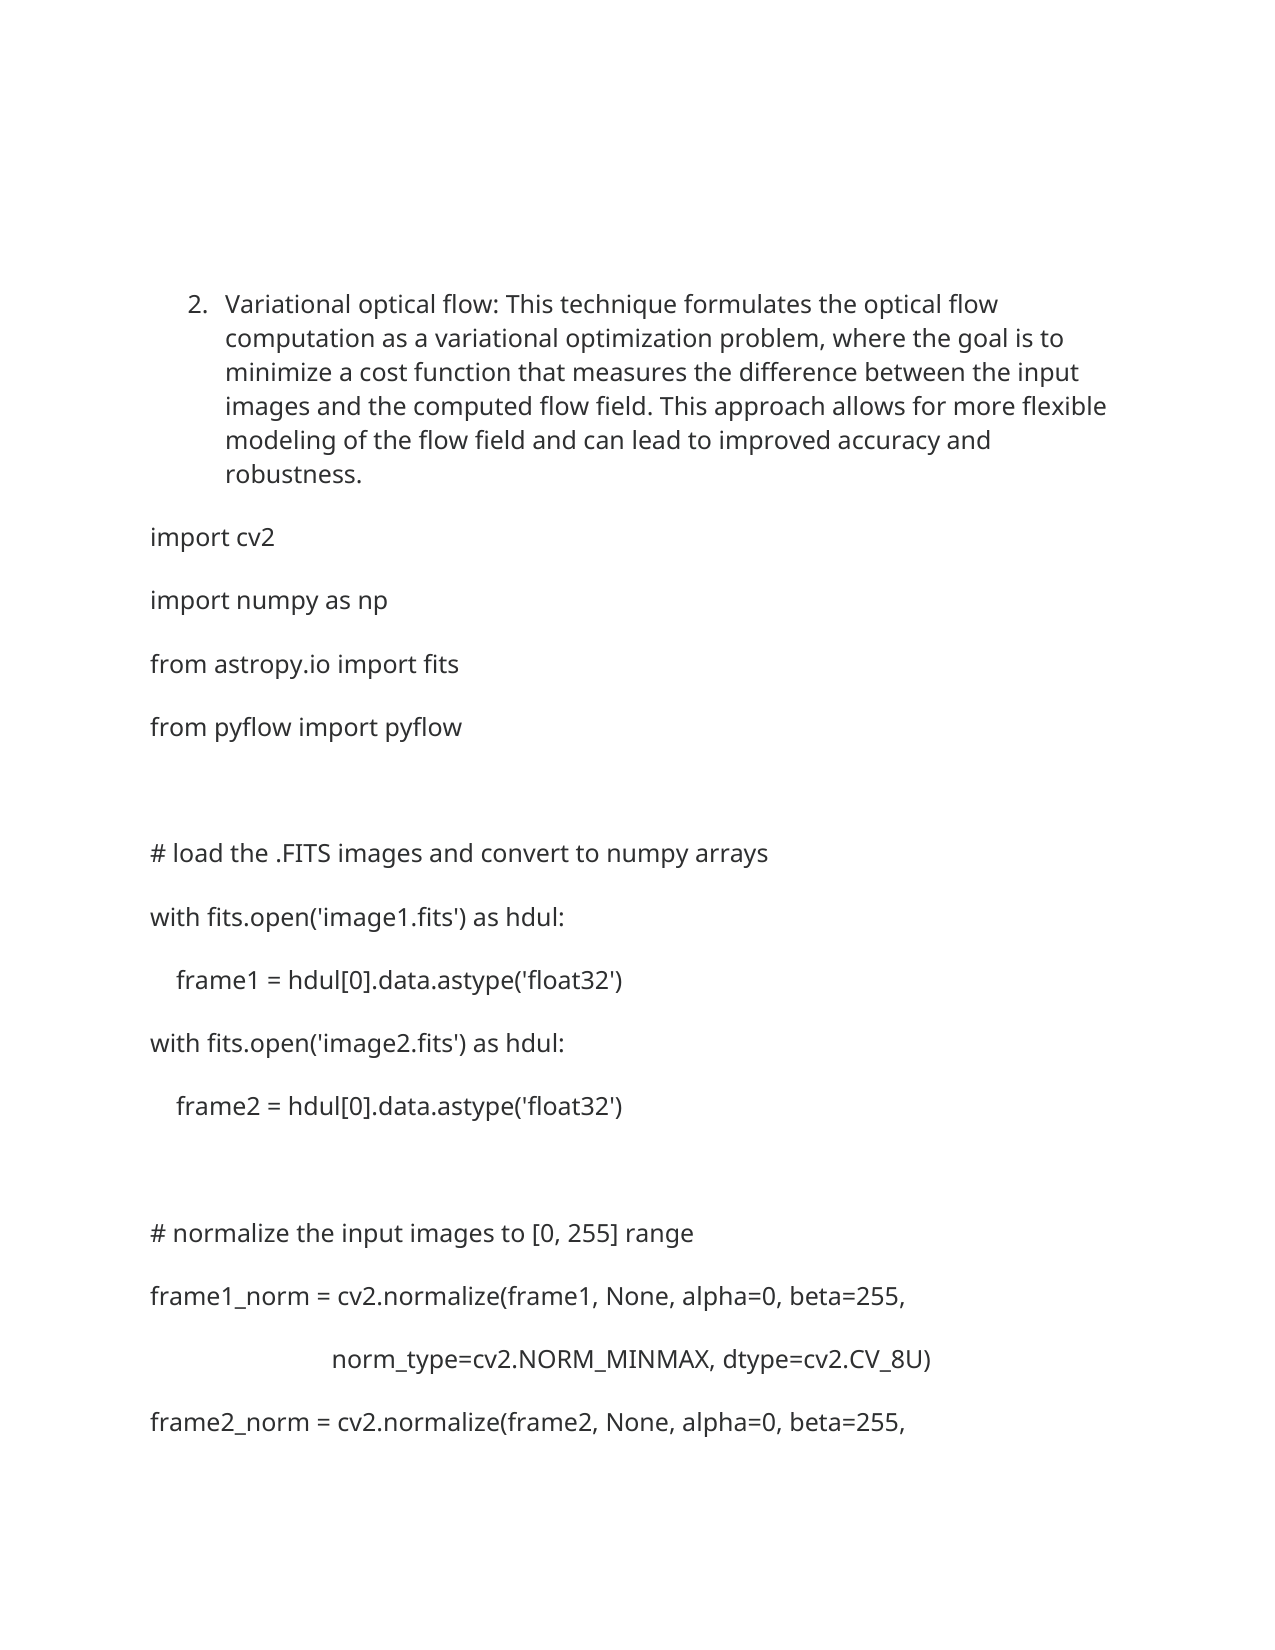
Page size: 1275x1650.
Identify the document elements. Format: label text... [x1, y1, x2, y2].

text # normalize the input images to [0, 255] range [150, 1215, 1125, 1249]
text frame1_norm = cv2.normalize(frame1, None, alpha=0, beta=255, [150, 1278, 1125, 1313]
text frame2 = hdul[0].data.astype('float32') [150, 1089, 1125, 1123]
text with fits.open('image1.fits') as hdul: [150, 899, 1125, 933]
text import numpy as np [150, 583, 1125, 617]
text with fits.open('image2.fits') as hdul: [150, 1026, 1125, 1060]
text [150, 1342, 1125, 1376]
text from astropy.io import fits [150, 646, 1125, 680]
text frame1 = hdul[0].data.astype('float32') [150, 962, 1125, 996]
text frame2_norm = cv2.normalize(frame2, None, alpha=0, beta=255, [150, 1405, 1125, 1439]
text from pyflow import pyflow [150, 709, 1125, 743]
text # load the .FITS images and convert to numpy arrays [150, 836, 1125, 870]
list Variational optical flow: This technique formulates the optical flow computation as a variational optimization problem, where the goal is to minimize a cost function that measures the difference between the input images and the computed flow field. This approach allows for more flexible modeling of the flow field and can lead to improved accuracy and robustness. [187, 286, 1125, 491]
text import cv2 [150, 520, 1125, 554]
